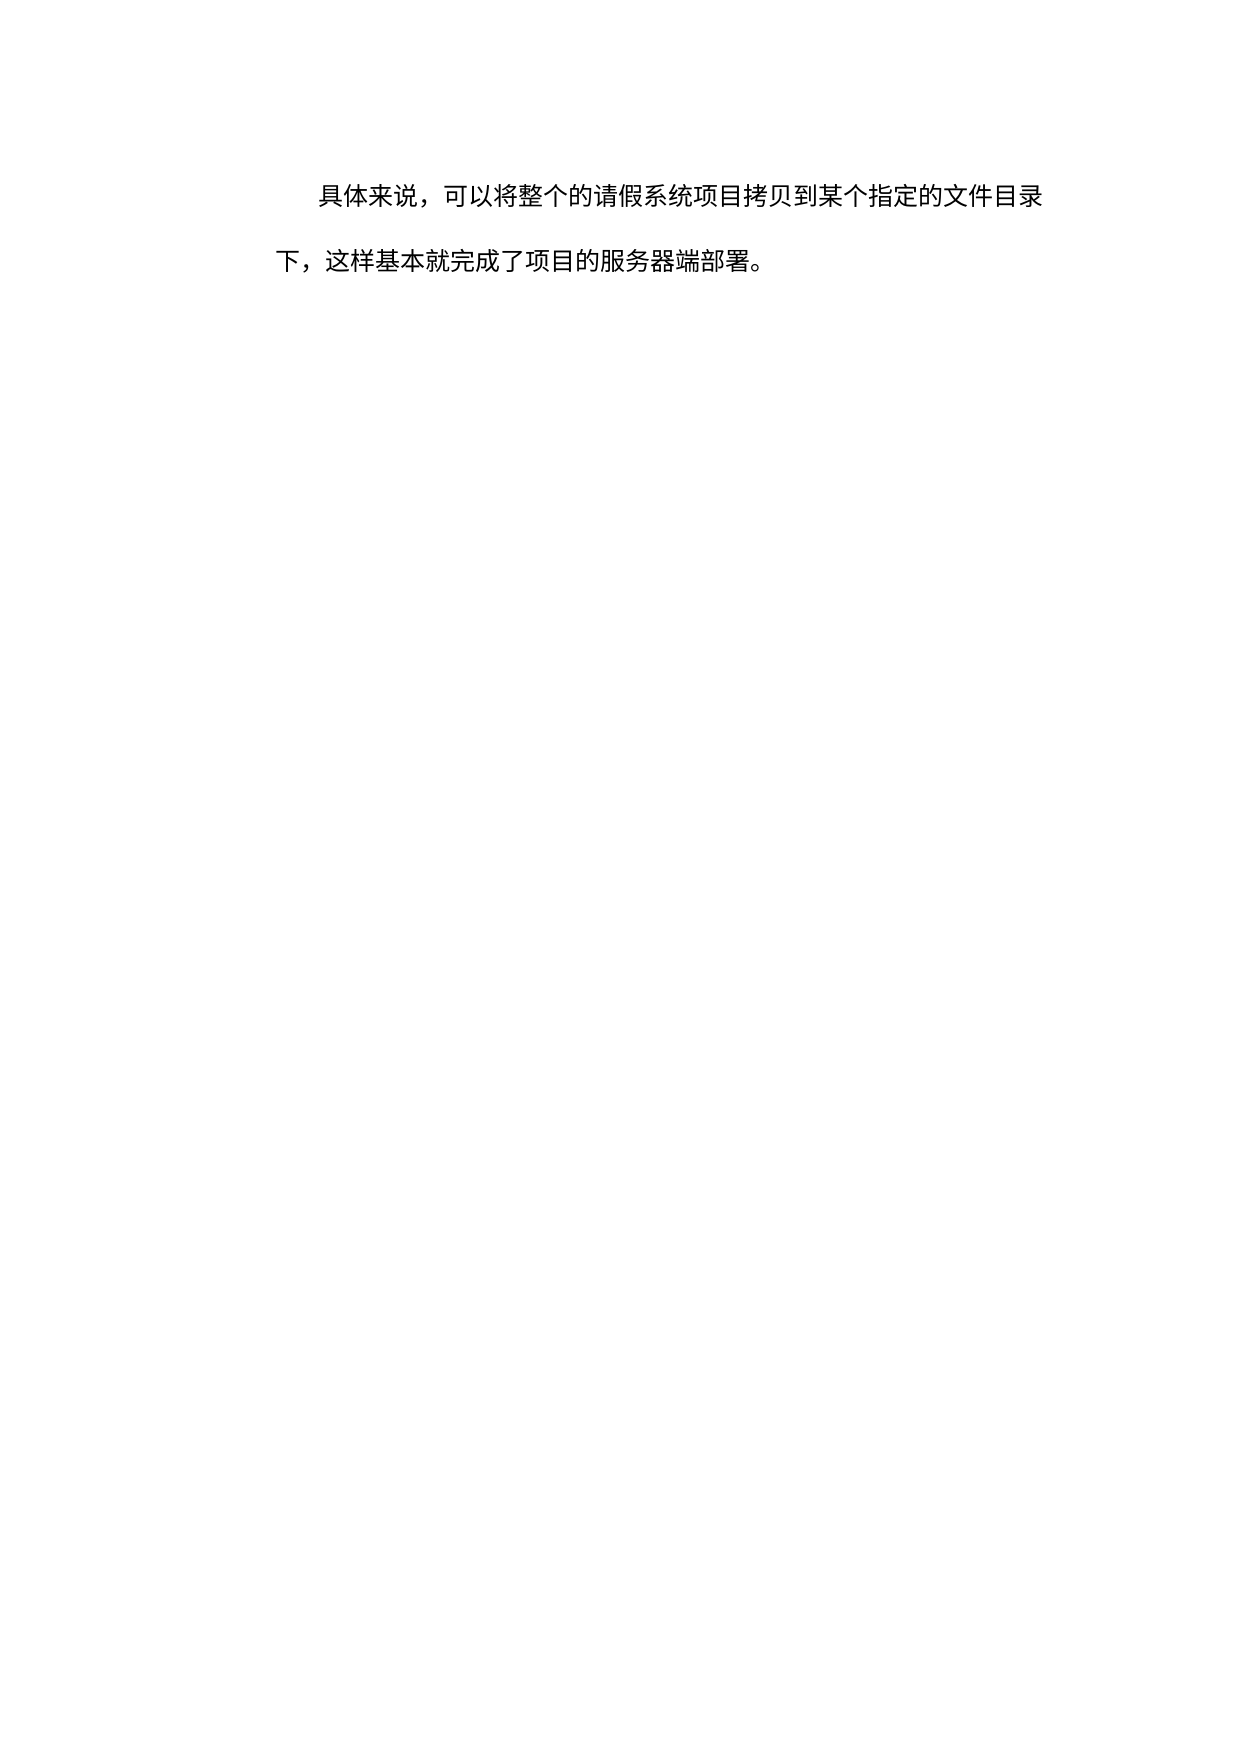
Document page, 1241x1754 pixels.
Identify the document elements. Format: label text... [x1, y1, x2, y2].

list 具体来说，可以将整个的请假系统项目拷贝到某个指定的文件目录下，这样基本就完成了项目的服务器端部署。 [275, 162, 1053, 292]
